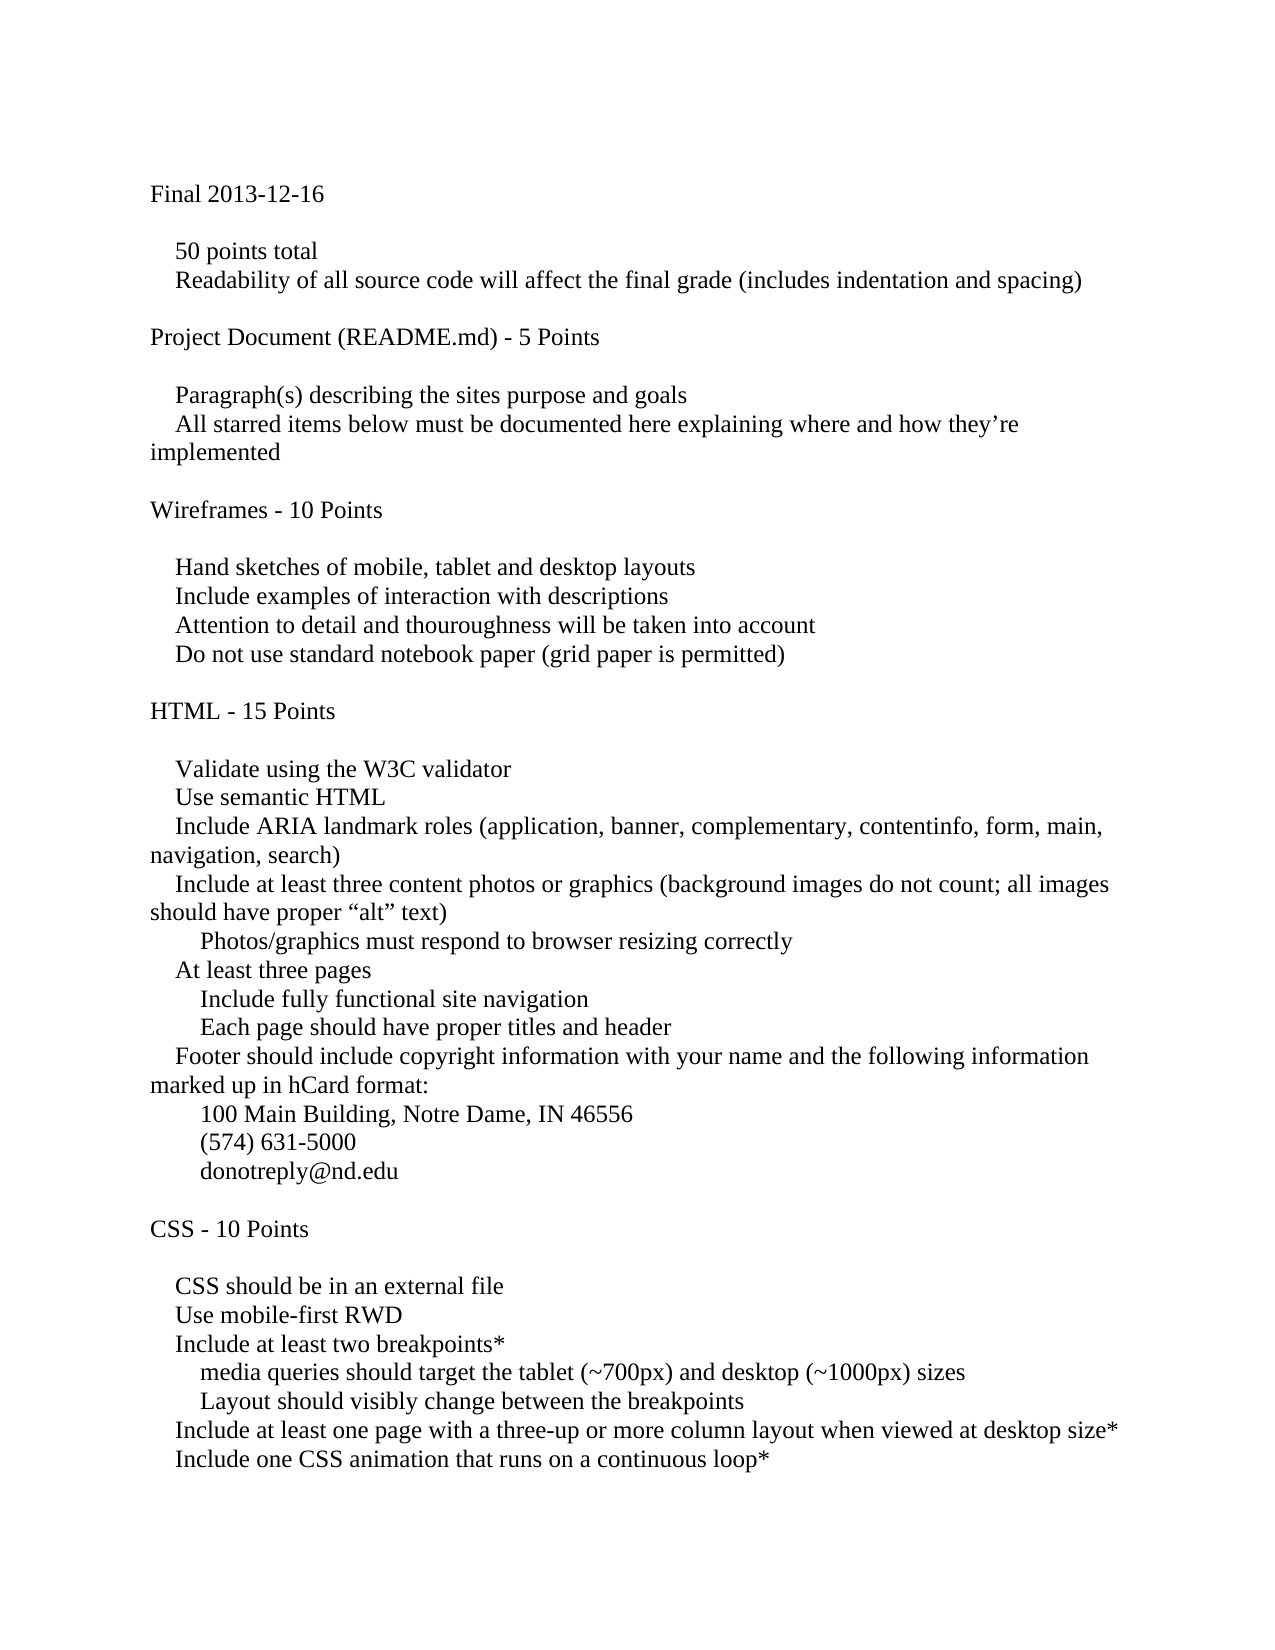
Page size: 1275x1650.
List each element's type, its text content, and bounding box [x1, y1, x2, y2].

text HTML - 15 Points [150, 696, 1125, 725]
text Photos/graphics must respond to browser resizing correctly [150, 926, 1125, 955]
text Use semantic HTML [150, 782, 1125, 811]
text Include at least three content photos or graphics (background images do not count; all images should have proper “alt” text) [150, 869, 1125, 926]
text Attention to detail and thouroughness will be taken into account [150, 610, 1125, 639]
text Include at least two breakpoints* [150, 1329, 1125, 1357]
text Paragraph(s) describing the sites purpose and goals [150, 380, 1125, 409]
text Do not use standard notebook paper (grid paper is permitted) [150, 639, 1125, 667]
text media queries should target the tablet (~700px) and desktop (~1000px) sizes [150, 1357, 1125, 1386]
text donotreply@nd.edu [150, 1156, 1125, 1185]
text (574) 631-5000 [150, 1127, 1125, 1156]
text Use mobile-first RWD [150, 1300, 1125, 1329]
text 50 points total [150, 236, 1125, 265]
text Each page should have proper titles and header [150, 1012, 1125, 1041]
text 100 Main Building, Notre Dame, IN 46556 [150, 1099, 1125, 1127]
text Hand sketches of mobile, tablet and desktop layouts [150, 552, 1125, 581]
text Footer should include copyright information with your name and the following information marked up in hCard format: [150, 1041, 1125, 1099]
text Include one CSS animation that runs on a continuous loop* [150, 1444, 1125, 1472]
text Readability of all source code will affect the final grade (includes indentation and spacing) [150, 265, 1125, 294]
text Include ARIA landmark roles (application, banner, complementary, contentinfo, form, main, navigation, search) [150, 811, 1125, 869]
text Include at least one page with a three-up or more column layout when viewed at desktop size* [150, 1415, 1125, 1444]
text Validate using the W3C validator [150, 754, 1125, 782]
text CSS should be in an external file [150, 1271, 1125, 1300]
text Layout should visibly change between the breakpoints [150, 1386, 1125, 1415]
text Project Document (README.md) - 5 Points [150, 322, 1125, 351]
text All starred items below must be documented here explaining where and how they’re implemented [150, 409, 1125, 466]
text Include fully functional site navigation [150, 984, 1125, 1012]
text Wireframes - 10 Points [150, 495, 1125, 524]
text Include examples of interaction with descriptions [150, 581, 1125, 610]
text At least three pages [150, 955, 1125, 984]
text CSS - 10 Points [150, 1214, 1125, 1242]
text Final 2013-12-16 [150, 179, 1125, 207]
